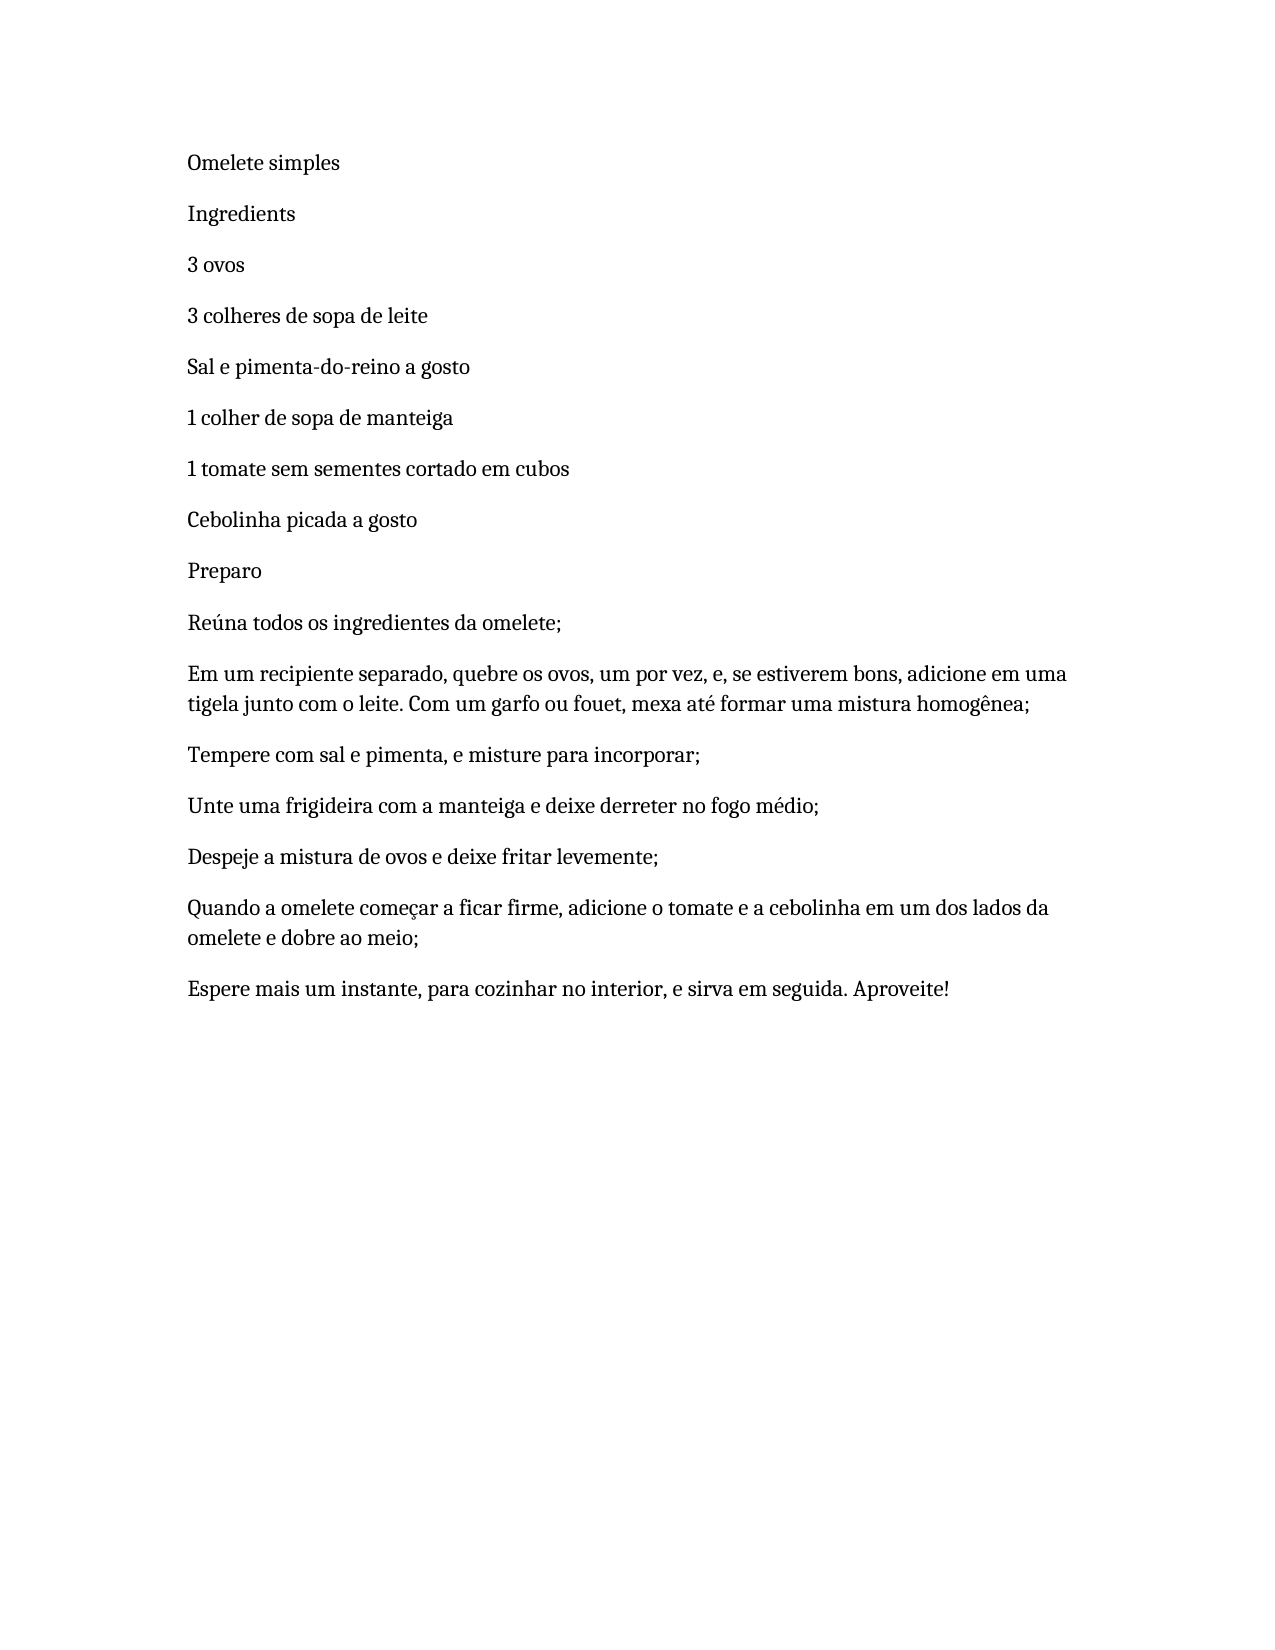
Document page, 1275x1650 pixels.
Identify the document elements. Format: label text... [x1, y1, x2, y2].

text Espere mais um instante, para cozinhar no interior, e sirva em seguida. Aproveite! [187, 976, 1087, 1002]
text Reúna todos os ingredientes da omelete; [187, 609, 1087, 636]
text Sal e pimenta-do-reino a gosto [187, 354, 1087, 381]
text Ingredients [187, 201, 1087, 227]
text Tempere com sal e pimenta, e misture para incorporar; [187, 742, 1087, 768]
text Quando a omelete começar a ficar firme, adicione o tomate e a cebolinha em um dos lados da omelete e dobre ao meio; [187, 895, 1087, 951]
text Em um recipiente separado, quebre os ovos, um por vez, e, se estiverem bons, adicione em uma tigela junto com o leite. Com um garfo ou fouet, mexa até formar uma mistura homogênea; [187, 660, 1087, 717]
text 1 colher de sopa de manteiga [187, 405, 1087, 432]
text 3 colheres de sopa de leite [187, 303, 1087, 329]
text Omelete simples [187, 150, 1087, 176]
text Cebolinha picada a gosto [187, 507, 1087, 534]
text Despeje a mistura de ovos e deixe fritar levemente; [187, 844, 1087, 870]
text Unte uma frigideira com a manteiga e deixe derreter no fogo médio; [187, 793, 1087, 819]
text 3 ovos [187, 252, 1087, 278]
text 1 tomate sem sementes cortado em cubos [187, 456, 1087, 483]
text Preparo [187, 558, 1087, 585]
